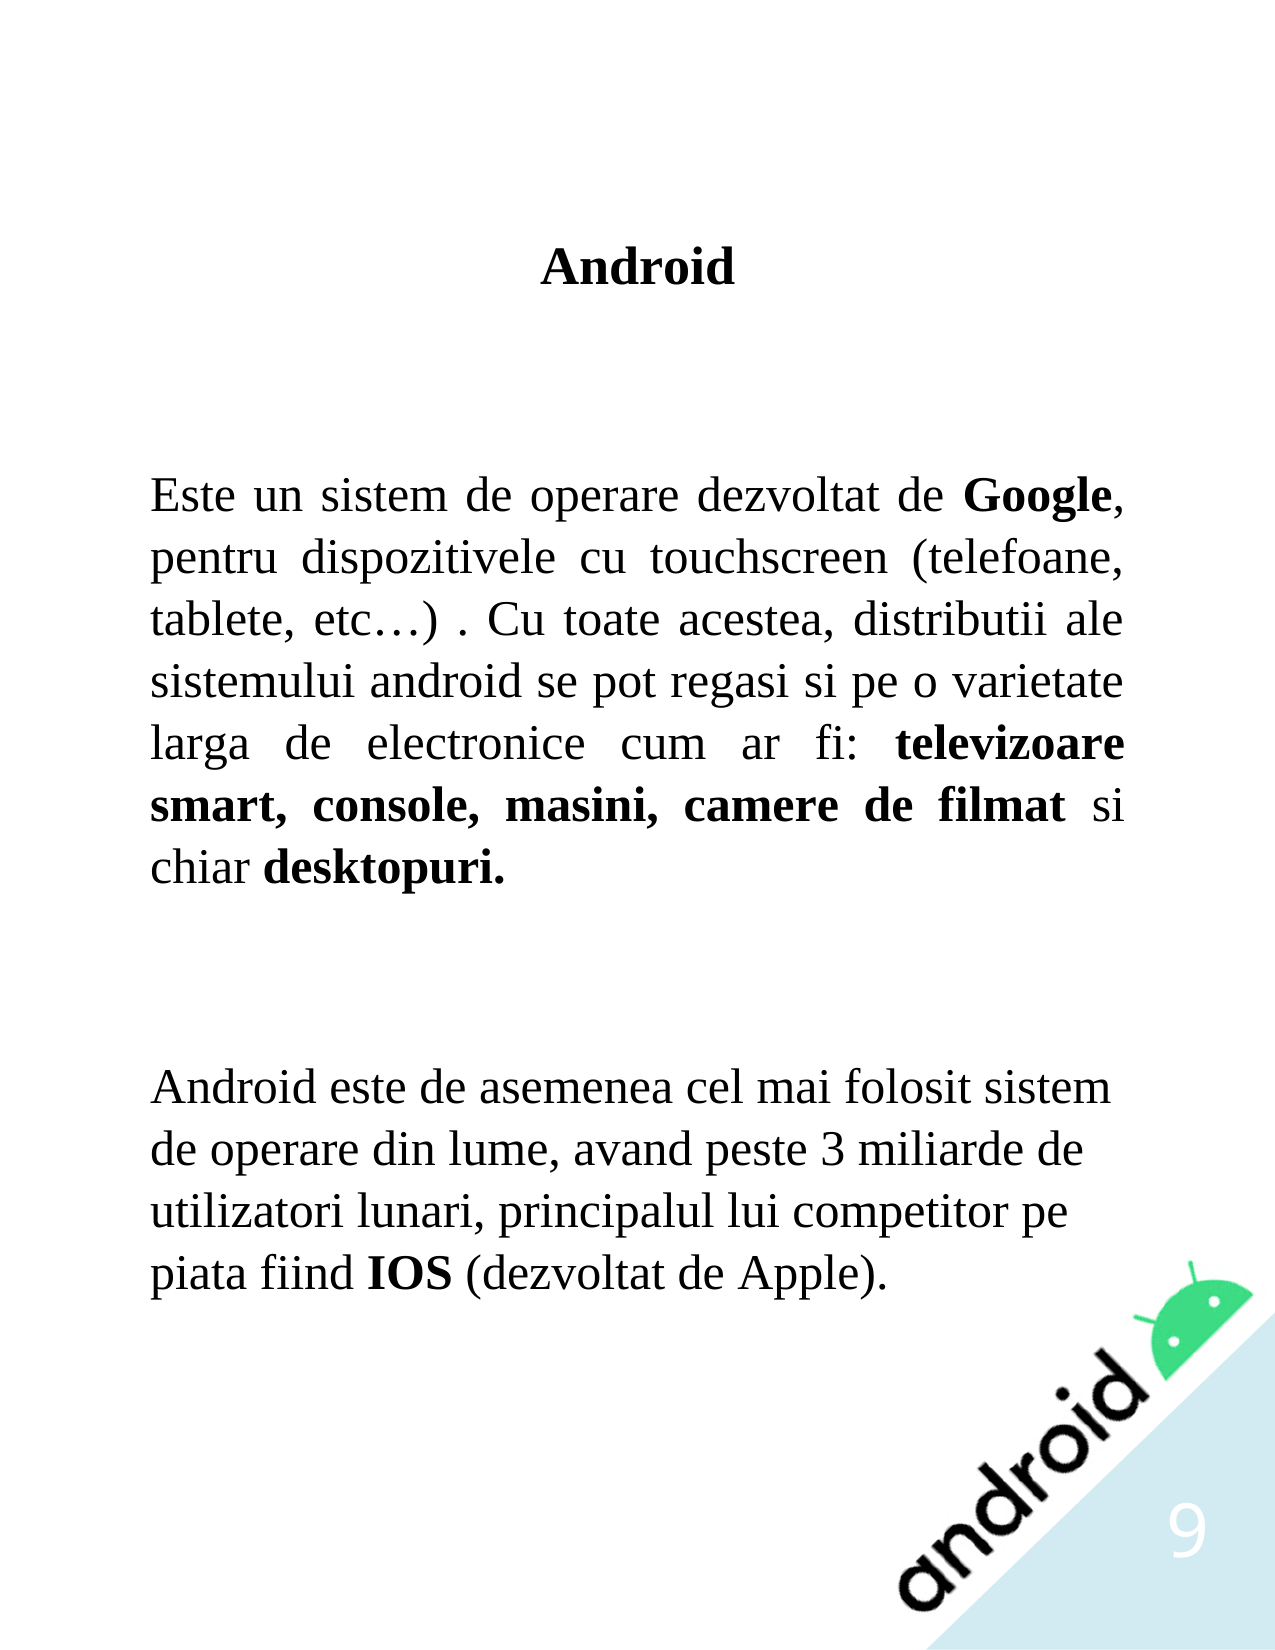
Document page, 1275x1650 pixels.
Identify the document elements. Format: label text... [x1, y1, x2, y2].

text Android este de asemenea cel mai folosit sistem de operare din lume, avand peste 3 miliarde de utilizatori lunari, principalul lui competitor pe piata fiind IOS (dezvoltat de Apple). [150, 1057, 1125, 1301]
text Android [150, 234, 1125, 296]
text Este un sistem de operare dezvoltat de Google, pentru dispozitivele cu touchscreen (telefoane, tablete, etc…) . Cu toate acestea, distributii ale sistemului android se pot regasi si pe o varietate larga de electronice cum ar fi: televizoare smart, console, masini, camere de filmat si chiar desktopuri. [150, 465, 1125, 895]
picture [783, 1176, 1275, 1650]
